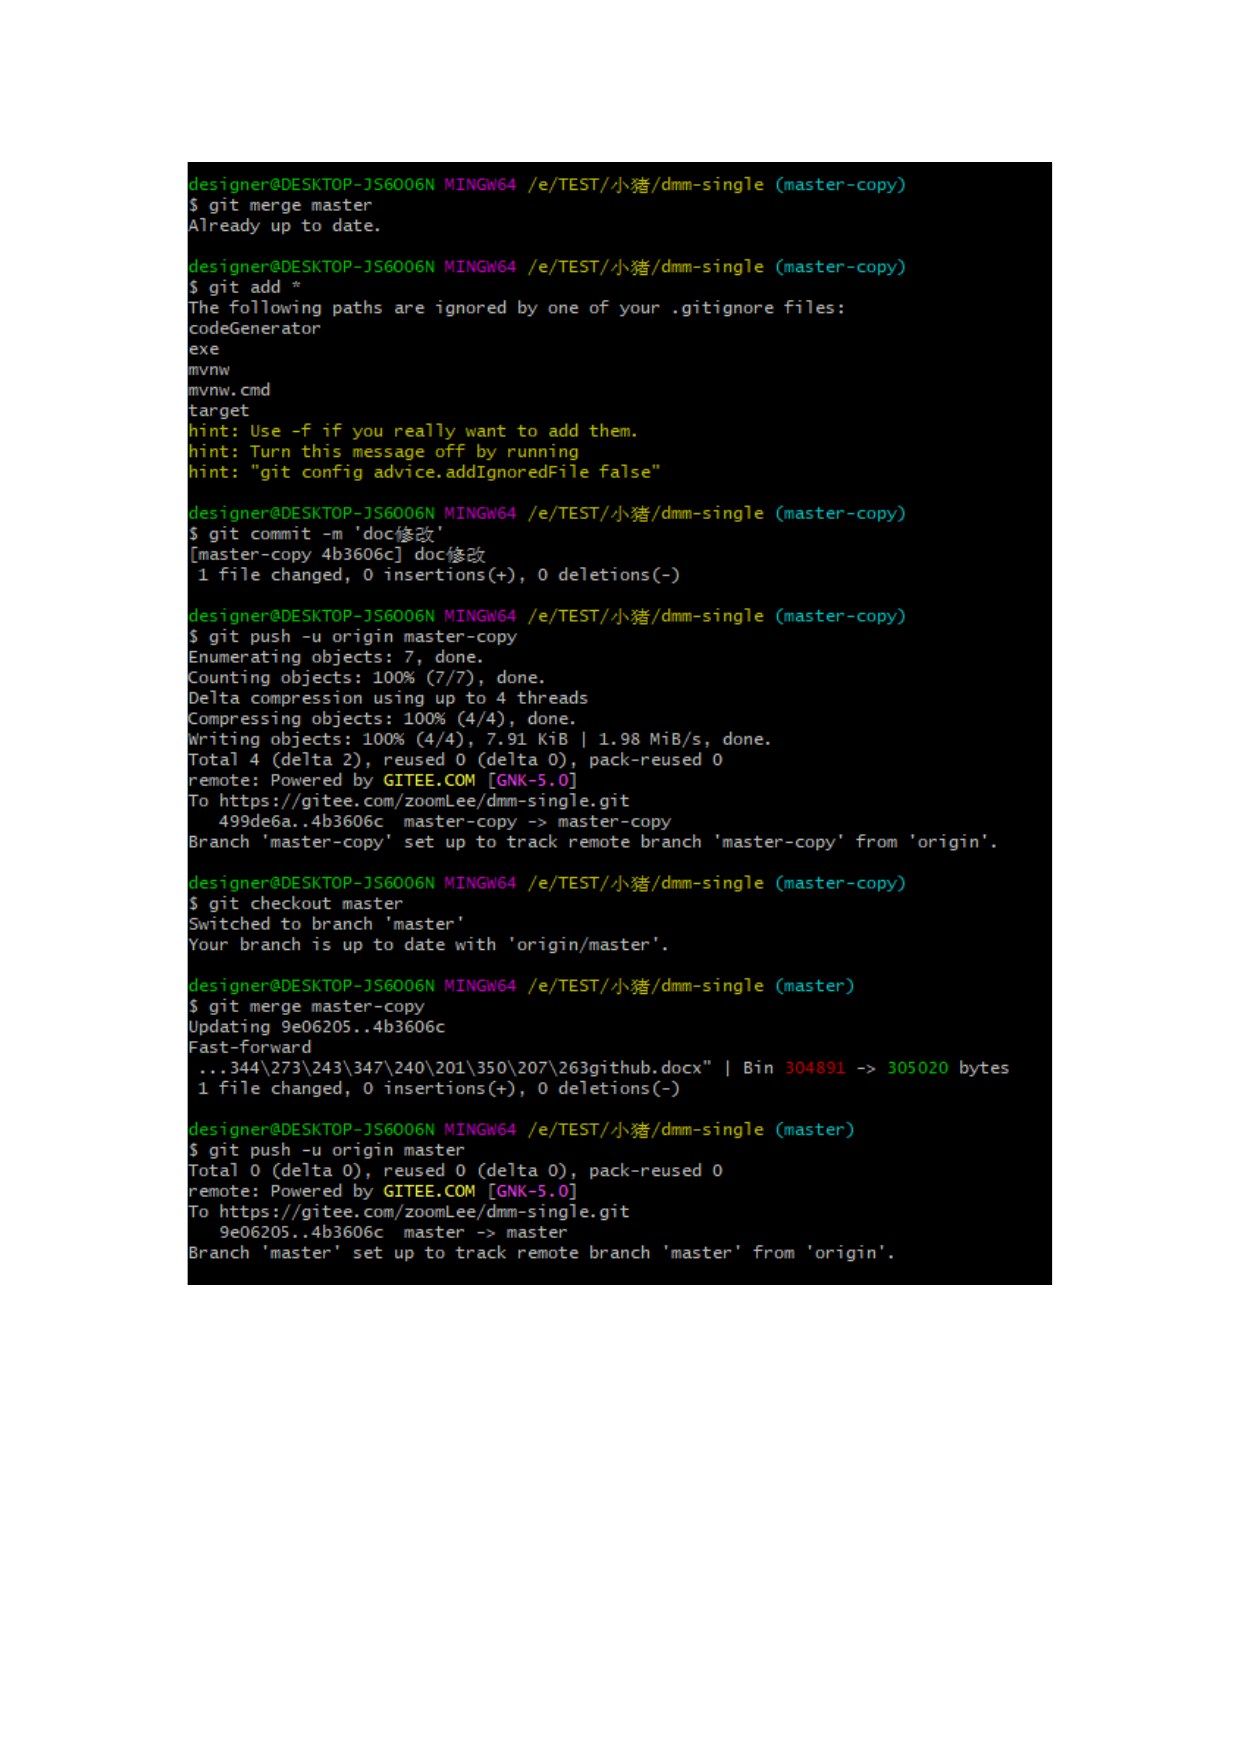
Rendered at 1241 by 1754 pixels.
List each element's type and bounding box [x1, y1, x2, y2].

picture [187, 162, 1053, 1285]
